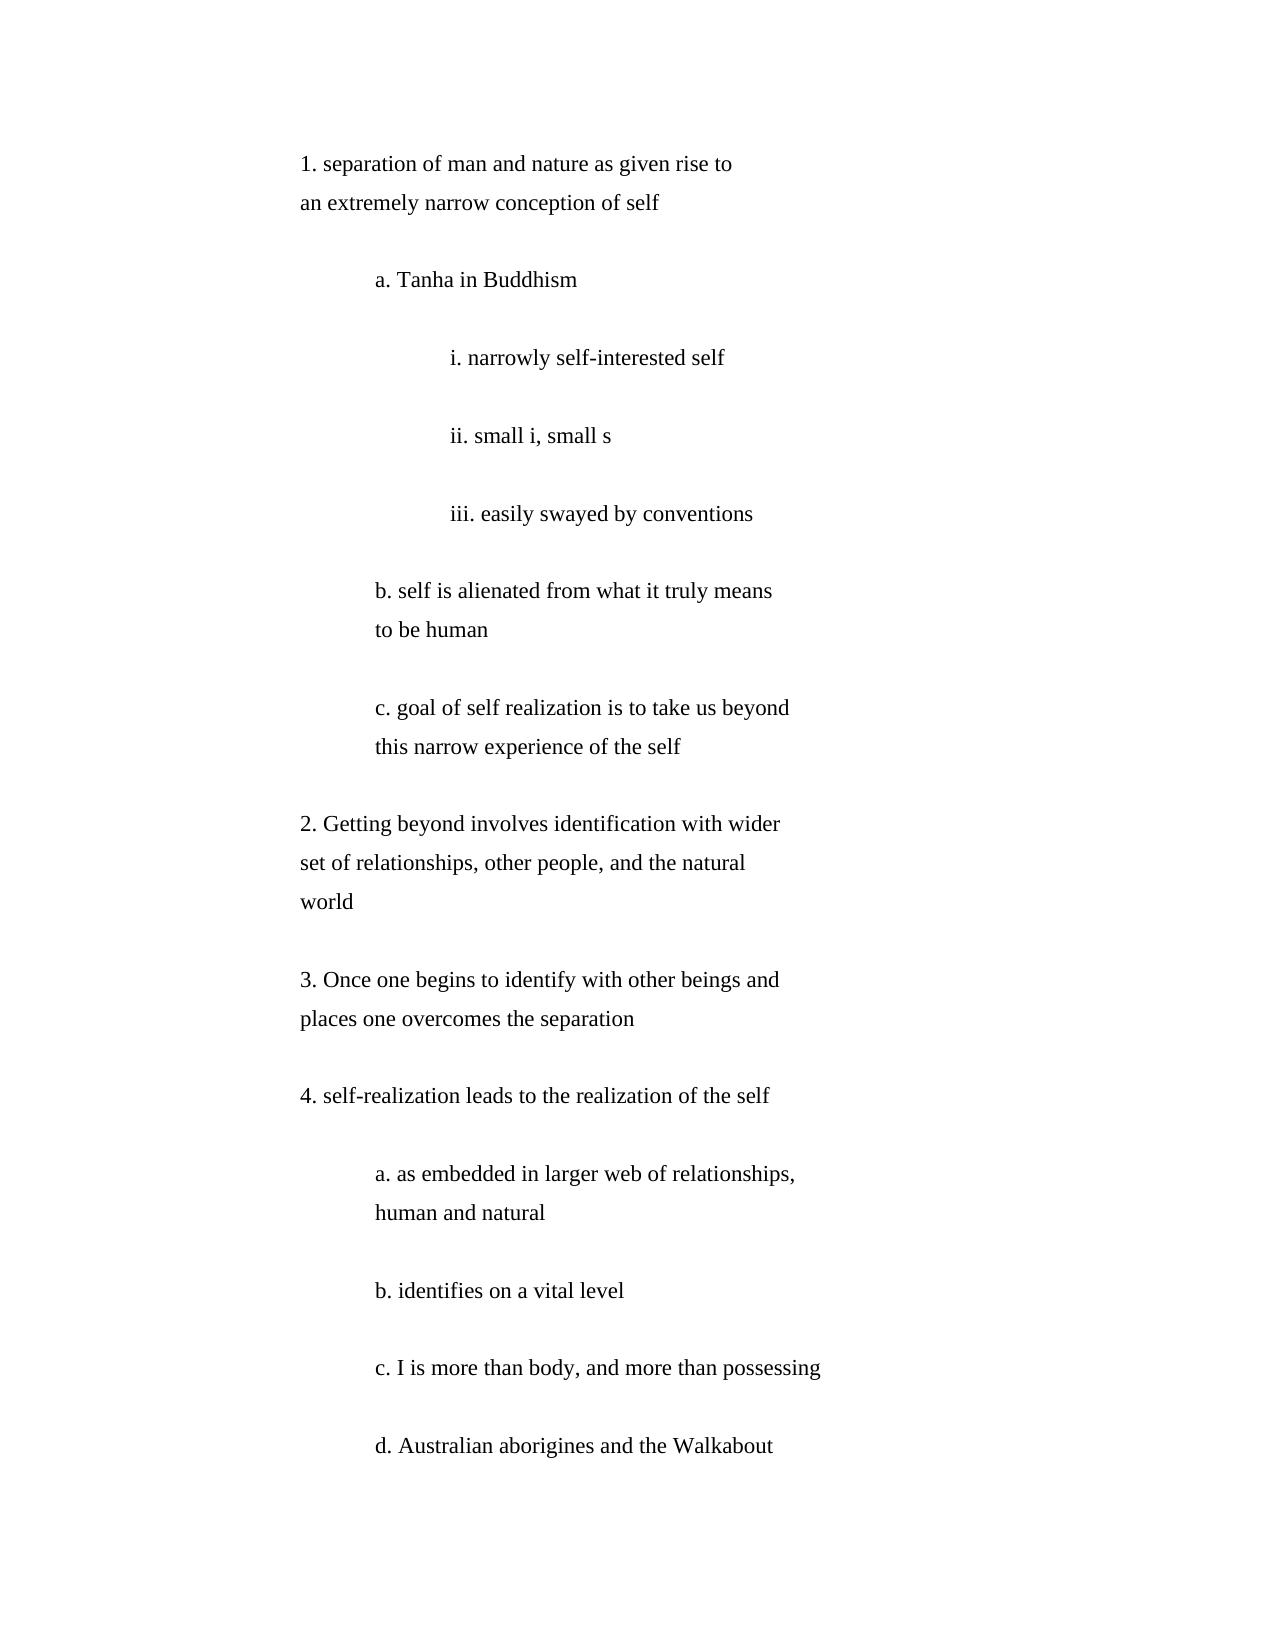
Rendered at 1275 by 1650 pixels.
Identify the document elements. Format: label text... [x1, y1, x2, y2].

text 3. Once one begins to identify with other beings and [150, 966, 1125, 992]
text iii. easily swayed by conventions [150, 500, 1125, 526]
text c. goal of self realization is to take us beyond [150, 694, 1125, 720]
text 4. self-realization leads to the realization of the self [150, 1082, 1125, 1109]
text human and natural [150, 1199, 1125, 1225]
text 1. separation of man and nature as given rise to [150, 150, 1125, 176]
text world [150, 888, 1125, 914]
text a. Tanha in Buddhism [150, 267, 1125, 293]
text b. self is alienated from what it truly means [150, 577, 1125, 604]
text a. as embedded in larger web of relationships, [150, 1160, 1125, 1187]
text ii. small i, small s [150, 422, 1125, 448]
text an extremely narrow conception of self [150, 189, 1125, 215]
text c. I is more than body, and more than possessing [150, 1354, 1125, 1381]
text i. narrowly self-interested self [150, 344, 1125, 371]
text b. identifies on a vital level [150, 1277, 1125, 1303]
text 2. Getting beyond involves identification with wider [150, 811, 1125, 837]
text this narrow experience of the self [150, 733, 1125, 759]
text places one overcomes the separation [150, 1005, 1125, 1031]
text set of relationships, other people, and the natural [150, 849, 1125, 876]
text to be human [150, 616, 1125, 643]
text d. Australian aborigines and the Walkabout [150, 1432, 1125, 1458]
